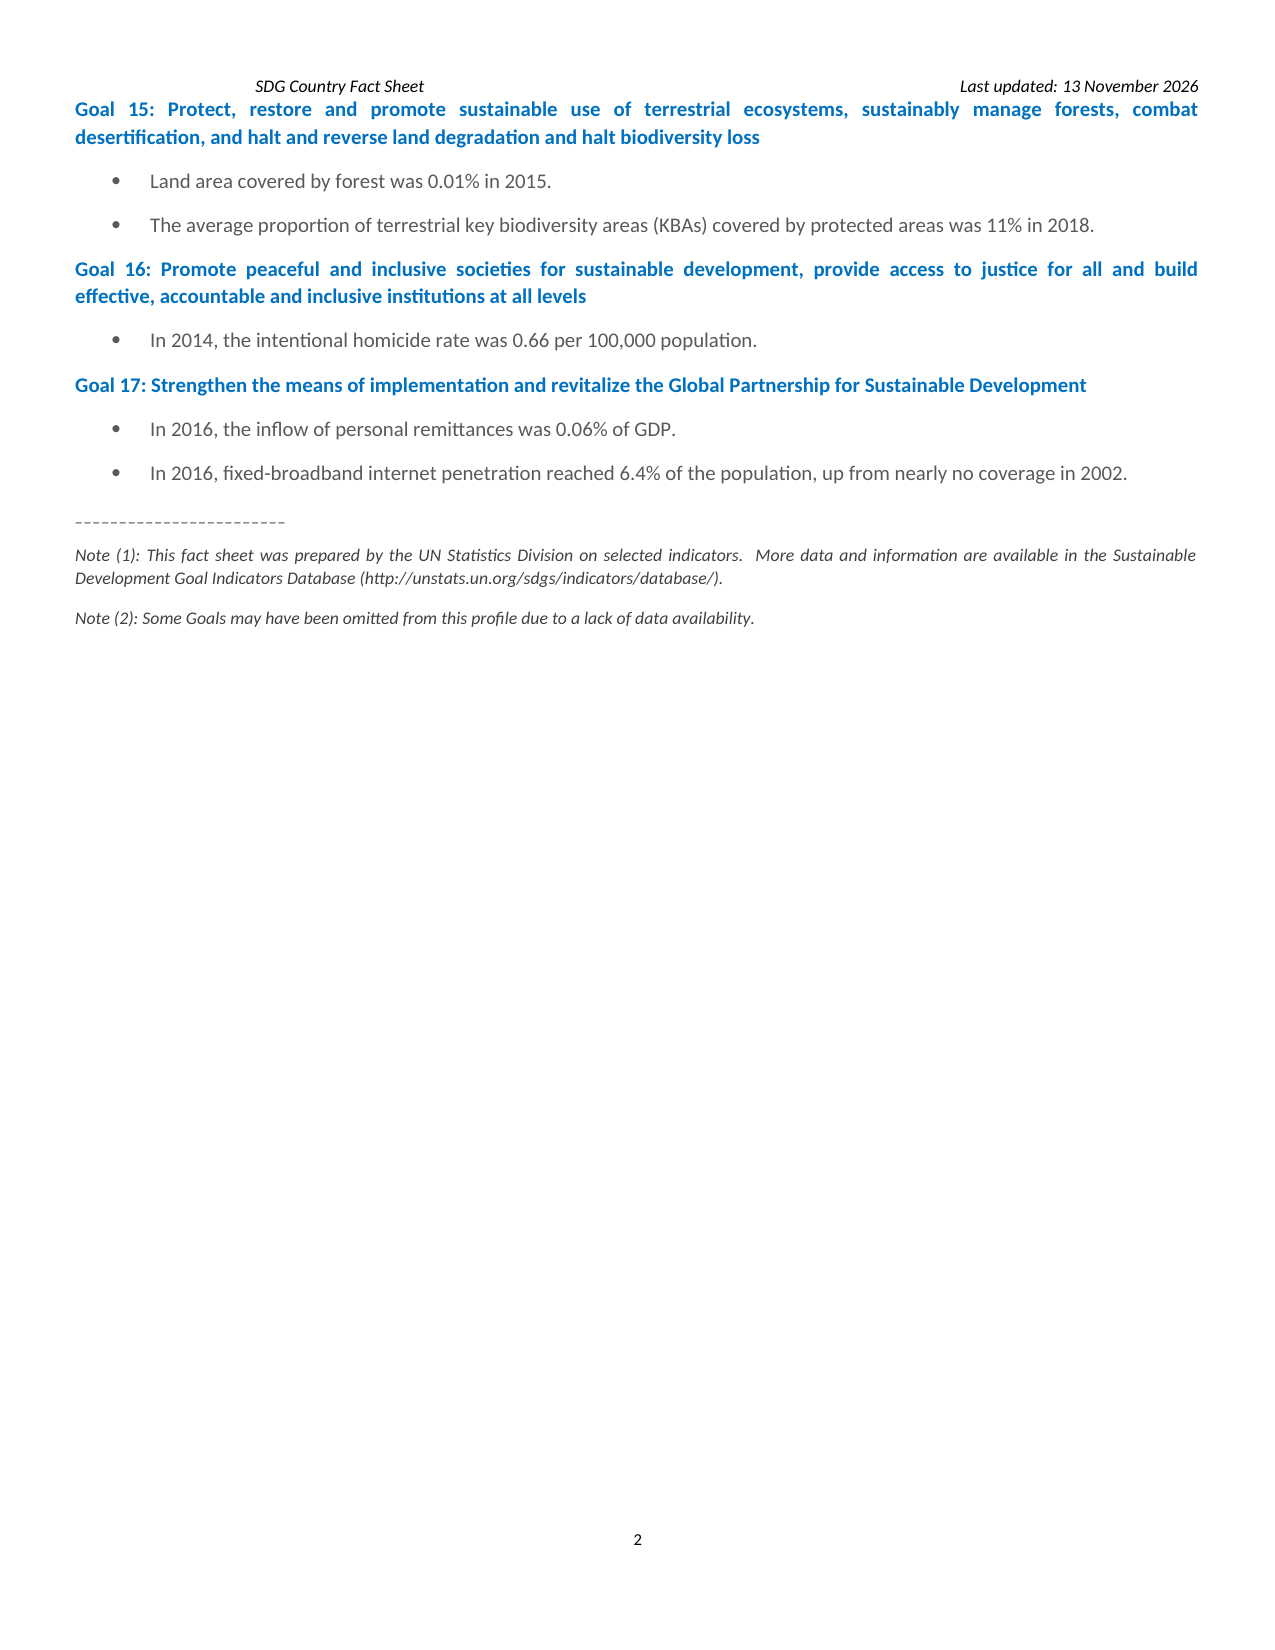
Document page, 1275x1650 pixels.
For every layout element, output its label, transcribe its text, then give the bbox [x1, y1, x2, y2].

text Goal 16: Promote peaceful and inclusive societies for sustainable development, provide access to justice for all and build effective, accountable and inclusive institutions at all levels [75, 256, 1200, 309]
text Note (2): Some Goals may have been omitted from this profile due to a lack of data availability. [75, 607, 1200, 629]
list In 2016, fixed-broadband internet penetration reached 6.4% of the population, up from nearly no coverage in 2002. [112, 460, 1200, 485]
list In 2016, the inflow of personal remittances was 0.06% of GDP. [112, 416, 1200, 441]
list The average proportion of terrestrial key biodiversity areas (KBAs) covered by protected areas was 11% in 2018. [112, 212, 1200, 238]
text Goal 17: Strengthen the means of implementation and revitalize the Global Partnership for Sustainable Development [75, 372, 1200, 397]
list In 2014, the intentional homicide rate was 0.66 per 100,000 population. [112, 328, 1200, 353]
list Land area covered by forest was 0.01% in 2015. [112, 168, 1200, 193]
text Note (1): This fact sheet was prepared by the UN Statistics Division on selected indicators. More data and information are available in the Sustainable Development Goal Indicators Database (http://unstats.un.org/sdgs/indicators/database/). [75, 544, 1200, 589]
text ________________________ [75, 504, 1200, 526]
text Goal 15: Protect, restore and promote sustainable use of terrestrial ecosystems, sustainably manage forests, combat desertification, and halt and reverse land degradation and halt biodiversity loss [75, 97, 1200, 149]
